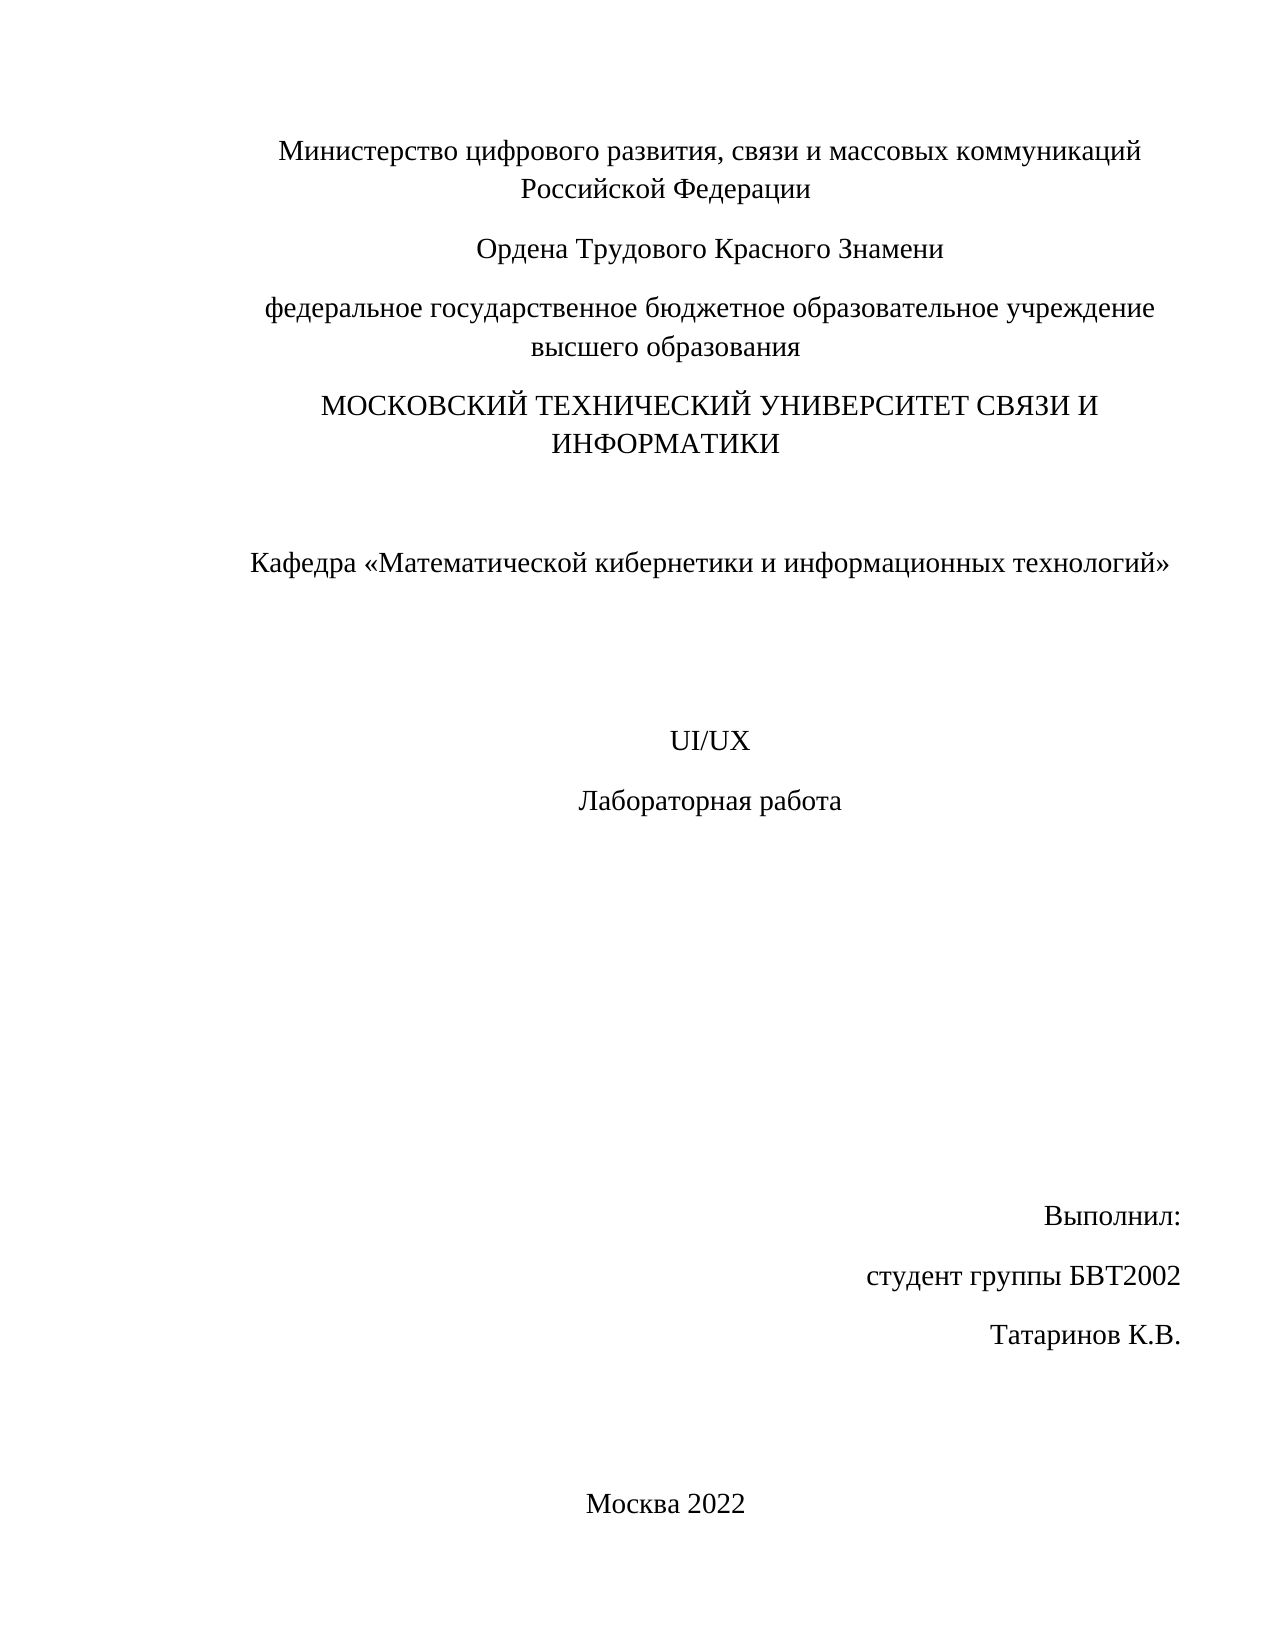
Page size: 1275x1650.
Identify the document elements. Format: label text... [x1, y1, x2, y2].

text Кафедра «Математической кибернетики и информационных технологий» [150, 545, 1181, 579]
text Татаринов К.В. [150, 1317, 1181, 1351]
text федеральное государственное бюджетное образовательное учреждение высшего образования [150, 290, 1181, 362]
text Москва 2022 [150, 1486, 1181, 1520]
text студент группы БВТ2002 [150, 1258, 1181, 1291]
text Ордена Трудового Красного Знамени [150, 231, 1181, 264]
text UI/UX [150, 723, 1181, 757]
text МОСКОВСКИЙ ТЕХНИЧЕСКИЙ УНИВЕРСИТЕТ СВЯЗИ И ИНФОРМАТИКИ [150, 388, 1181, 460]
text Лабораторная работа [150, 783, 1181, 816]
text Министерство цифрового развития, связи и массовых коммуникаций Российской Федерации [150, 133, 1181, 205]
text Выполнил: [150, 1198, 1181, 1232]
